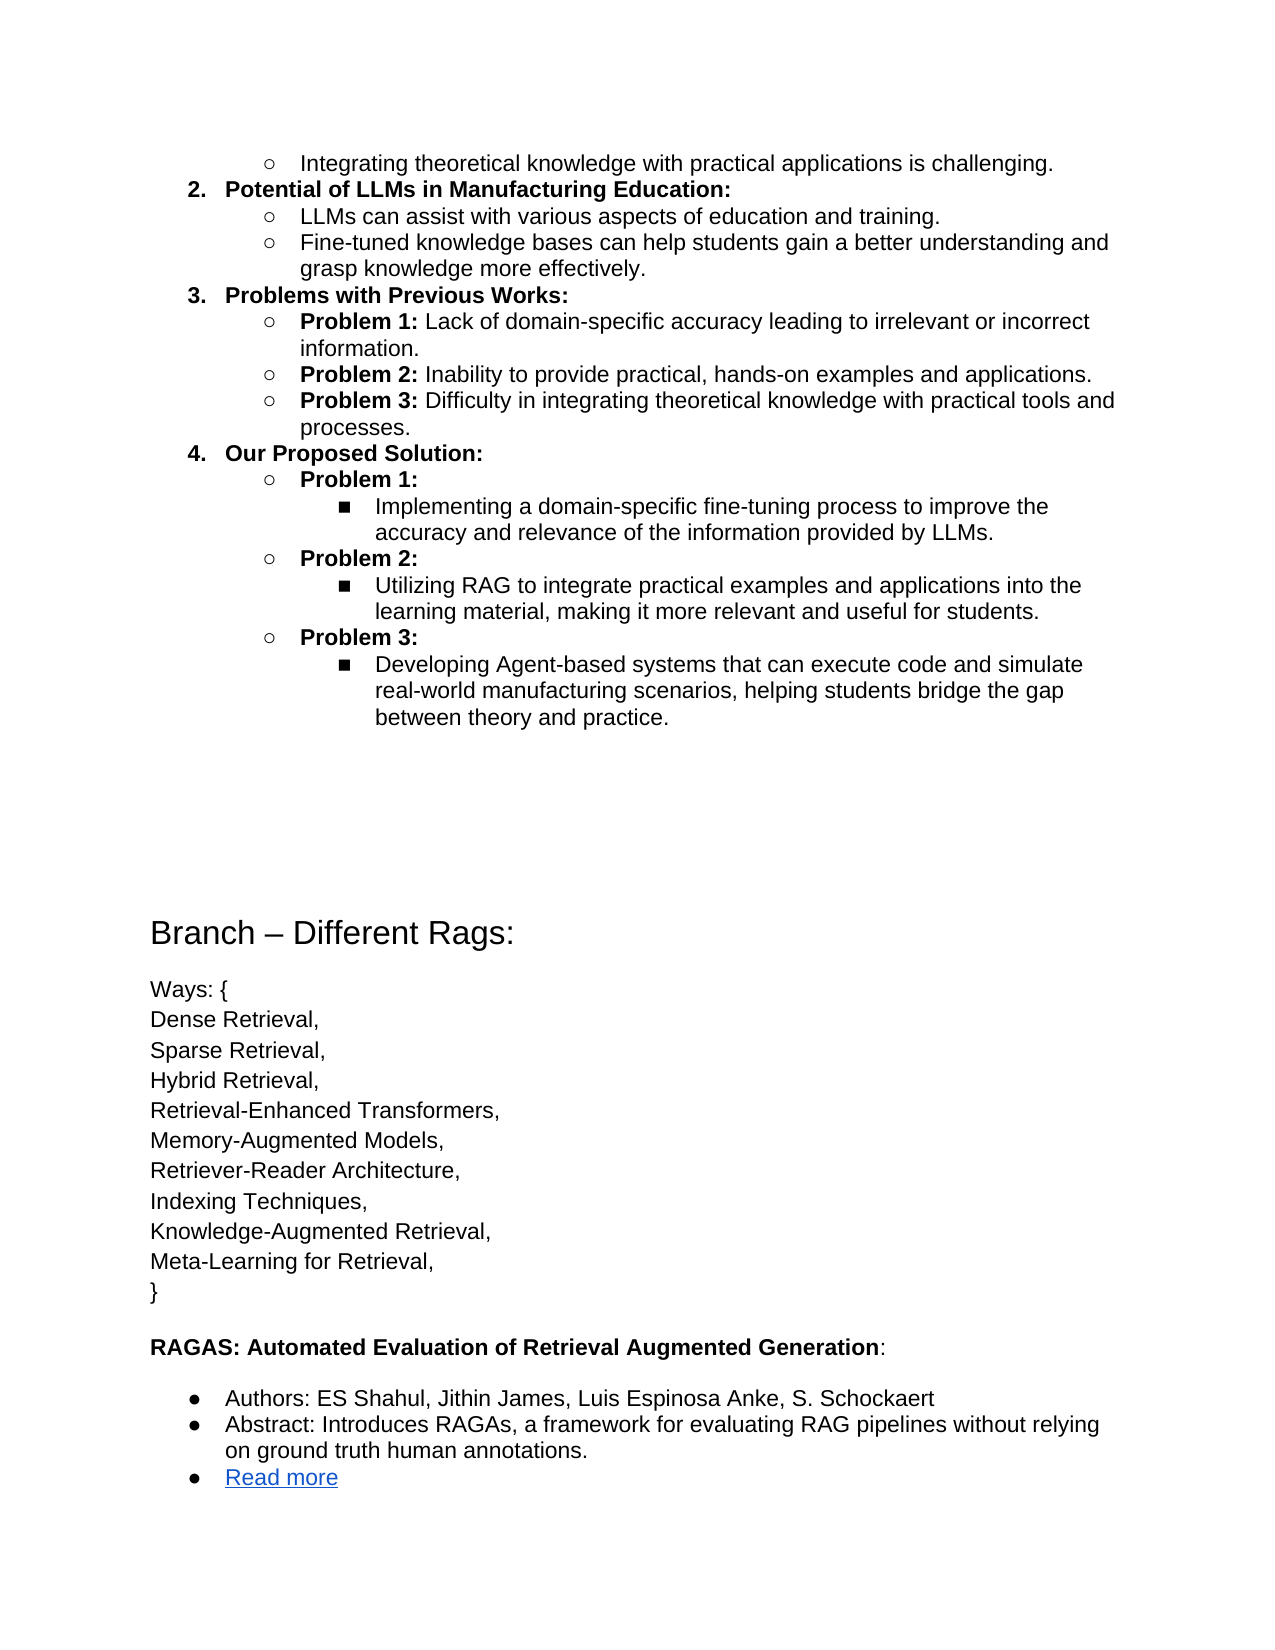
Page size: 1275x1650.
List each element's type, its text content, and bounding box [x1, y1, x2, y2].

list Problem 2: [262, 545, 1125, 572]
list Authors: ES Shahul, Jithin James, Luis Espinosa Anke, S. Schockaert [187, 1385, 1125, 1411]
list Potential of LLMs in Manufacturing Education: [187, 176, 1125, 203]
list Problem 3: Difficulty in integrating theoretical knowledge with practical tools and processes. [262, 387, 1125, 440]
list Problem 3: [262, 624, 1125, 651]
list Utilizing RAG to integrate practical examples and applications into the learning material, making it more relevant and useful for students. [337, 572, 1125, 624]
text Retriever-Reader Architecture, [150, 1157, 1125, 1184]
text Indexing Techniques, [150, 1188, 1125, 1214]
text Memory-Augmented Models, [150, 1127, 1125, 1153]
list Abstract: Introduces RAGAs, a framework for evaluating RAG pipelines without relying on ground truth human annotations. [187, 1411, 1125, 1464]
text Knowledge-Augmented Retrieval, [150, 1218, 1125, 1244]
list Our Proposed Solution: [187, 440, 1125, 466]
list Read more [187, 1464, 1125, 1490]
list Integrating theoretical knowledge with practical applications is challenging. [262, 150, 1125, 176]
list Fine-tuned knowledge bases can help students gain a better understanding and grasp knowledge more effectively. [262, 229, 1125, 282]
list Developing Agent-based systems that can execute code and simulate real-world manufacturing scenarios, helping students bridge the gap between theory and practice. [337, 651, 1125, 730]
list LLMs can assist with various aspects of education and training. [262, 203, 1125, 229]
text Ways: { [150, 976, 1125, 1002]
text } [150, 1278, 1125, 1304]
text RAGAS: Automated Evaluation of Retrieval Augmented Generation: [150, 1333, 1125, 1360]
list Implementing a domain-specific fine-tuning process to improve the accuracy and relevance of the information provided by LLMs. [337, 493, 1125, 545]
subtitle Branch – Different Rags: [150, 913, 1125, 951]
text Hybrid Retrieval, [150, 1067, 1125, 1093]
text Sparse Retrieval, [150, 1037, 1125, 1063]
text Dense Retrieval, [150, 1006, 1125, 1033]
list Problem 1: [262, 466, 1125, 493]
text Retrieval-Enhanced Transformers, [150, 1097, 1125, 1123]
list Problem 2: Inability to provide practical, hands-on examples and applications. [262, 361, 1125, 387]
list Problems with Previous Works: [187, 282, 1125, 308]
text Meta-Learning for Retrieval, [150, 1248, 1125, 1274]
list Problem 1: Lack of domain-specific accuracy leading to irrelevant or incorrect information. [262, 308, 1125, 361]
